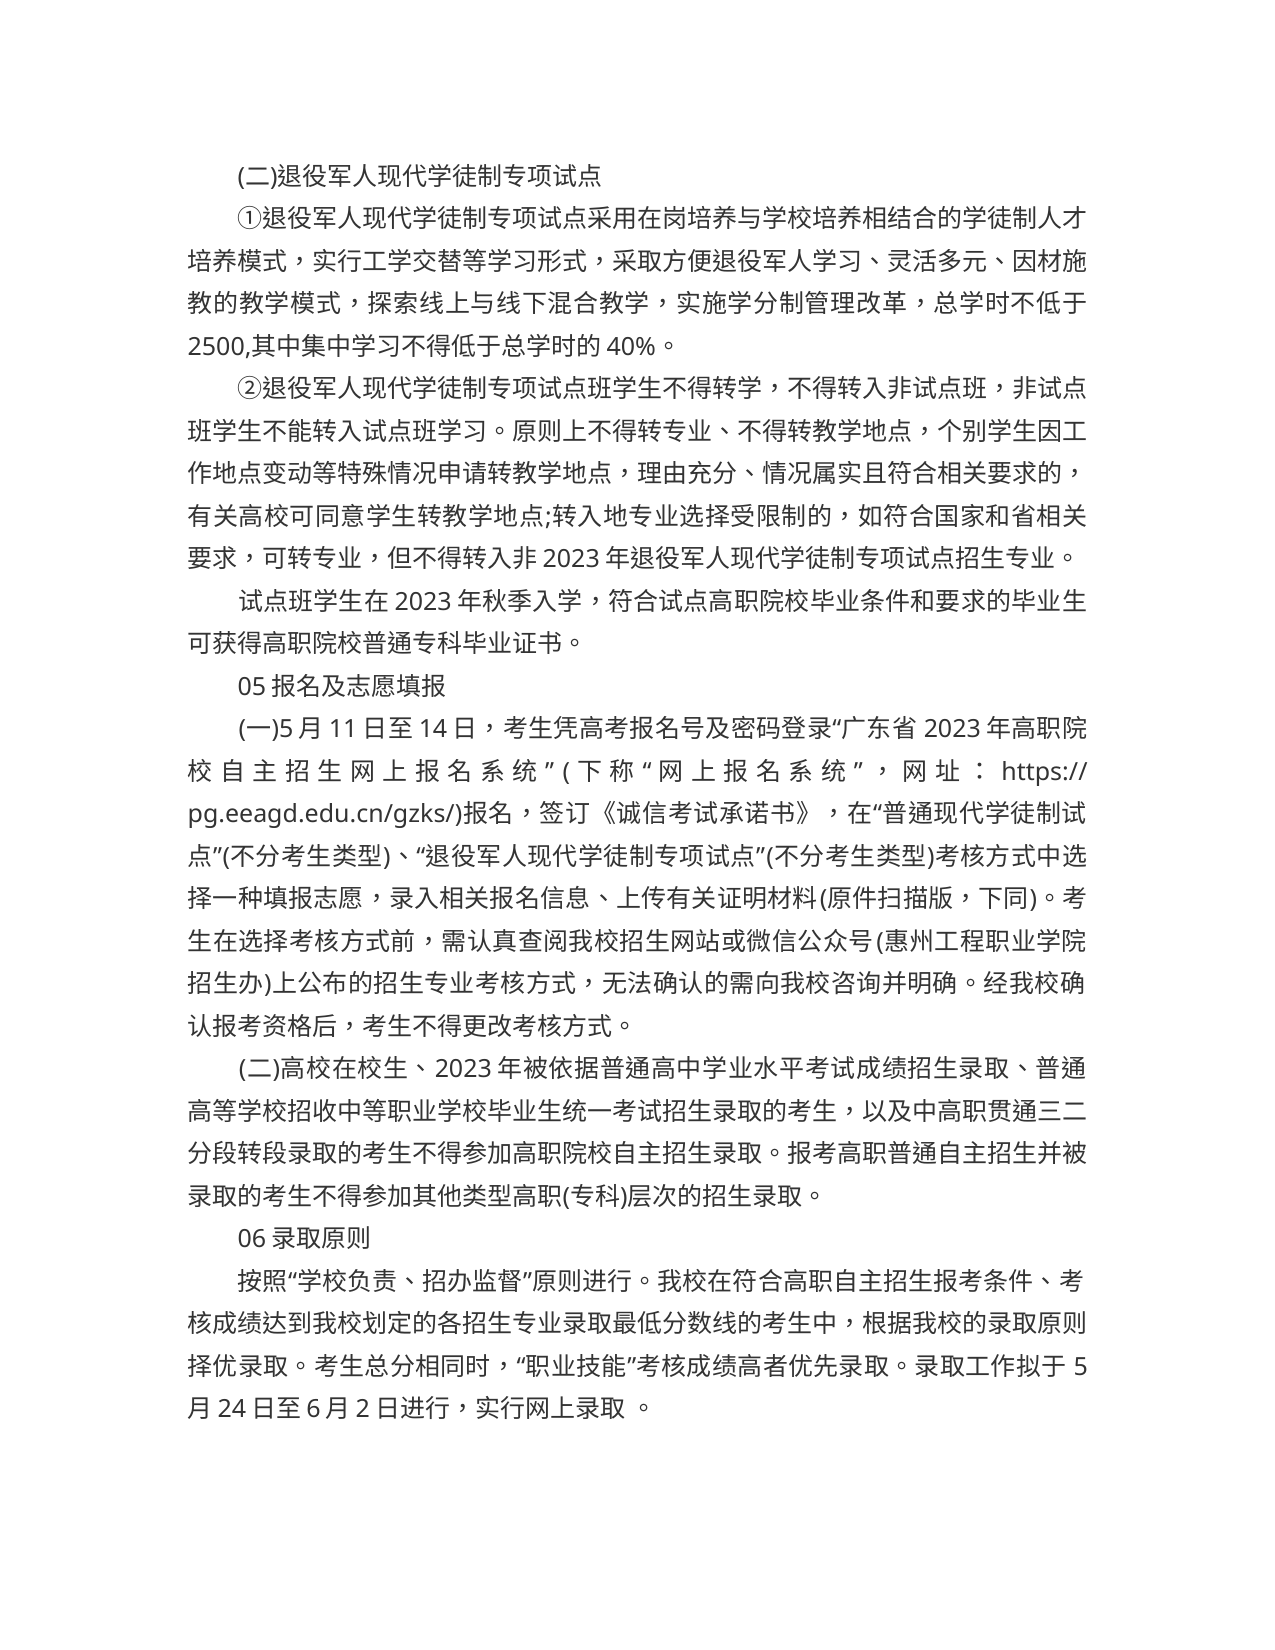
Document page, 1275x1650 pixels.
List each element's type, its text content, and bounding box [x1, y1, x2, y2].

text ②退役军人现代学徒制专项试点班学生不得转学，不得转入非试点班，非试点班学生不能转入试点班学习。原则上不得转专业、不得转教学地点，个别学生因工作地点变动等特殊情况申请转教学地点，理由充分、情况属实且符合相关要求的，有关高校可同意学生转教学地点;转入地专业选择受限制的，如符合国家和省相关要求，可转专业，但不得转入非2023年退役军人现代学徒制专项试点招生专业。 [187, 362, 1087, 575]
text 按照“学校负责、招办监督”原则进行。我校在符合高职自主招生报考条件、考核成绩达到我校划定的各招生专业录取最低分数线的考生中，根据我校的录取原则择优录取。考生总分相同时，“职业技能”考核成绩高者优先录取。录取工作拟于5月24日至6月2日进行，实行网上录取 。 [187, 1255, 1087, 1471]
text 试点班学生在2023年秋季入学，符合试点高职院校毕业条件和要求的毕业生可获得高职院校普通专科毕业证书。 [187, 575, 1087, 660]
text (二)退役军人现代学徒制专项试点 [187, 150, 1087, 192]
text 06录取原则 [187, 1212, 1087, 1255]
text (二)高校在校生、2023年被依据普通高中学业水平考试成绩招生录取、普通高等学校招收中等职业学校毕业生统一考试招生录取的考生，以及中高职贯通三二分段转段录取的考生不得参加高职院校自主招生录取。报考高职普通自主招生并被录取的考生不得参加其他类型高职(专科)层次的招生录取。 [187, 1042, 1087, 1212]
text ①退役军人现代学徒制专项试点采用在岗培养与学校培养相结合的学徒制人才培养模式，实行工学交替等学习形式，采取方便退役军人学习、灵活多元、因材施教的教学模式，探索线上与线下混合教学，实施学分制管理改革，总学时不低于2500,其中集中学习不得低于总学时的40%。 [187, 192, 1087, 362]
text 05报名及志愿填报 [187, 660, 1087, 702]
text (一)5月11日至14日，考生凭高考报名号及密码登录“广东省2023年高职院校自主招生网上报名系统”(下称“网上报名系统”，网址：https://pg.eeagd.edu.cn/gzks/)报名，签订《诚信考试承诺书》，在“普通现代学徒制试点”(不分考生类型)、“退役军人现代学徒制专项试点”(不分考生类型)考核方式中选择一种填报志愿，录入相关报名信息、上传有关证明材料(原件扫描版，下同)。考生在选择考核方式前，需认真查阅我校招生网站或微信公众号(惠州工程职业学院招生办)上公布的招生专业考核方式，无法确认的需向我校咨询并明确。经我校确认报考资格后，考生不得更改考核方式。 [187, 702, 1087, 1042]
